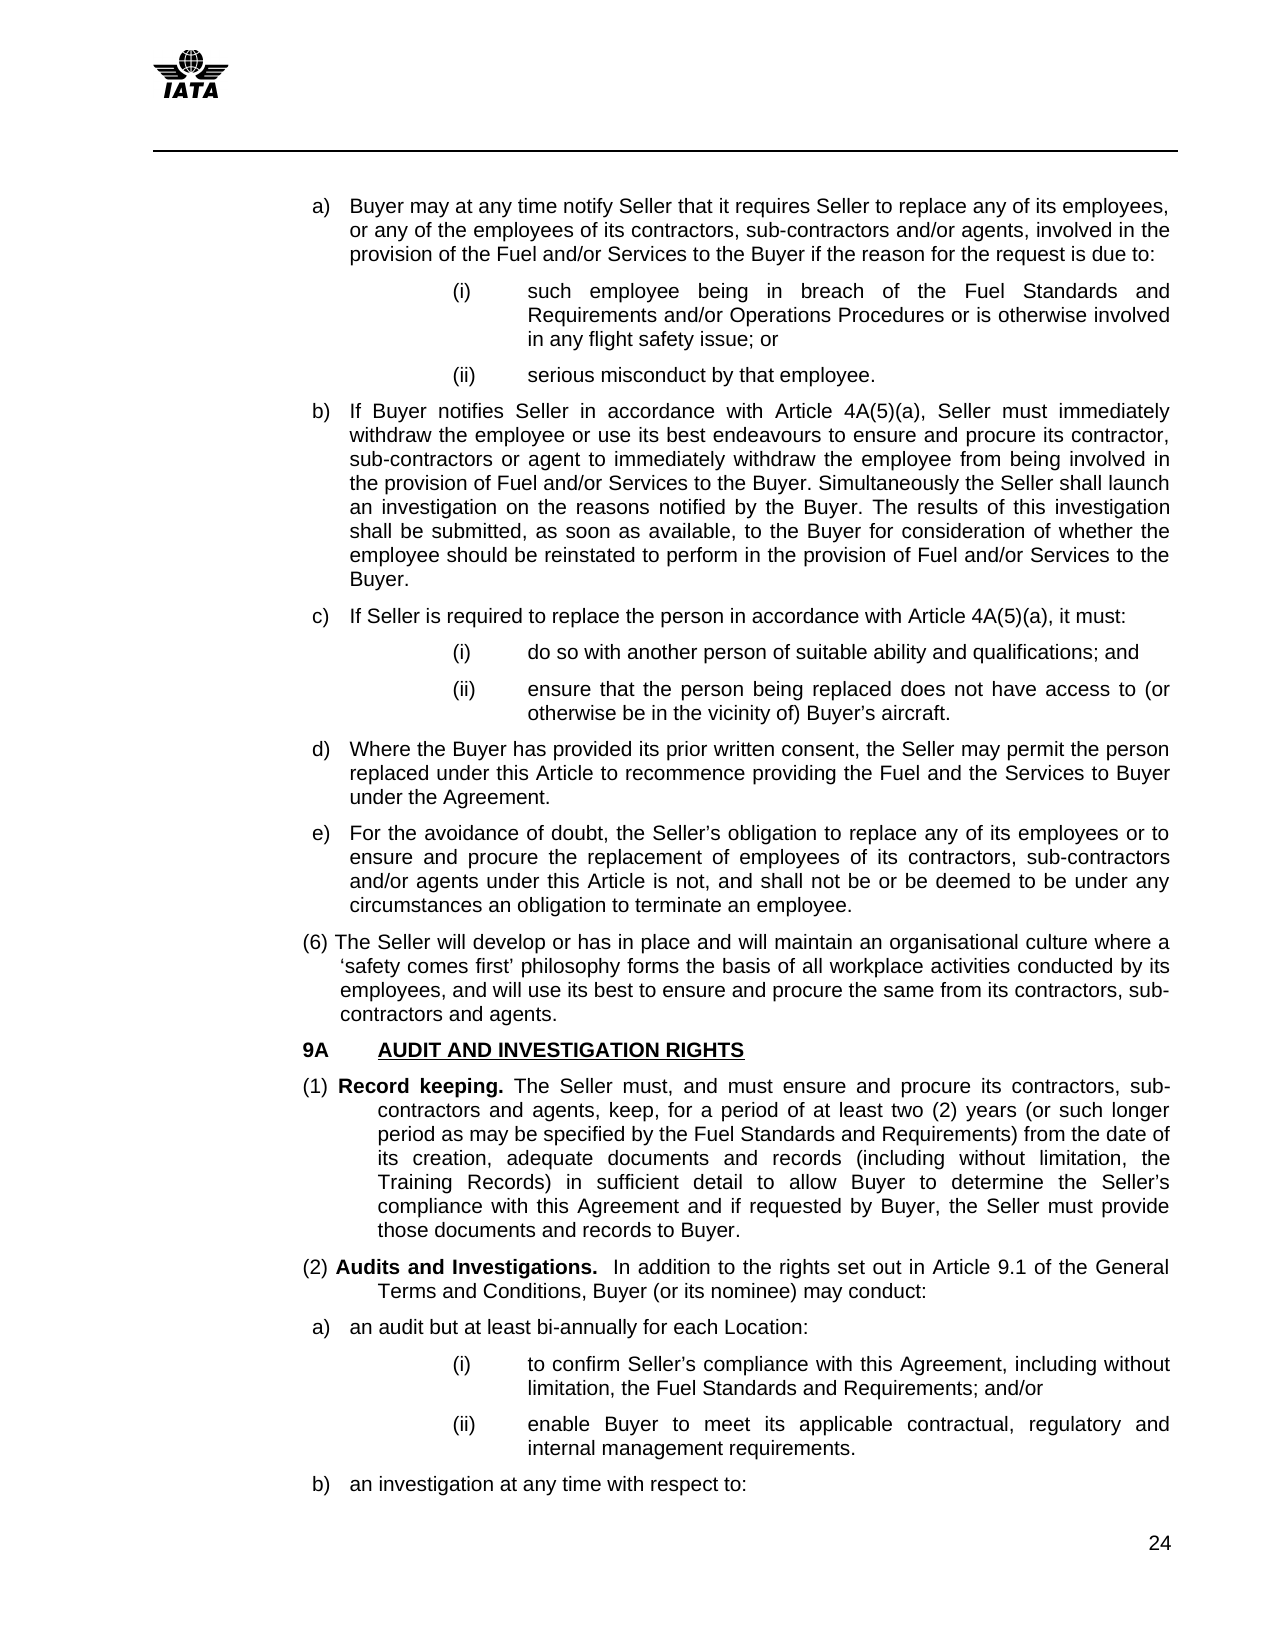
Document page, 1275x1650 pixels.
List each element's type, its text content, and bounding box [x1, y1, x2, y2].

text 9A AUDIT AND INVESTIGATION RIGHTS [227, 1038, 1171, 1062]
text (i) to confirm Seller’s compliance with this Agreement, including without limitation, the Fuel Standards and Requirements; and/or [452, 1351, 1171, 1399]
text (i) such employee being in breach of the Fuel Standards and Requirements and/or Operations Procedures or is otherwise involved in any flight safety issue; or [452, 278, 1171, 350]
list For the avoidance of doubt, the Seller’s obligation to replace any of its employees or to ensure and procure the replacement of employees of its contractors, sub-contractors and/or agents under this Article is not, and shall not be or be deemed to be under any circumstances an obligation to terminate an employee. [312, 821, 1171, 917]
list an investigation at any time with respect to: [312, 1472, 1171, 1496]
text (ii) enable Buyer to meet its applicable contractual, regulatory and internal management requirements. [452, 1412, 1171, 1460]
list Where the Buyer has provided its prior written consent, the Seller may permit the person replaced under this Article to recommence providing the Fuel and the Services to Buyer under the Agreement. [312, 737, 1171, 809]
picture [153, 50, 229, 98]
text (1) Record keeping. The Seller must, and must ensure and procure its contractors, sub-contractors and agents, keep, for a period of at least two (2) years (or such longer period as may be specified by the Fuel Standards and Requirements) from the date of its creation, adequate documents and records (including without limitation, the Training Records) in sufficient detail to allow Buyer to determine the Seller’s compliance with this Agreement and if requested by Buyer, the Seller must provide those documents and records to Buyer. [302, 1074, 1171, 1242]
text (6) The Seller will develop or has in place and will maintain an organisational culture where a ‘safety comes first’ philosophy forms the basis of all workplace activities conducted by its employees, and will use its best to ensure and procure the same from its contractors, sub-contractors and agents. [302, 929, 1171, 1025]
text (2) Audits and Investigations. In addition to the rights set out in Article 9.1 of the General Terms and Conditions, Buyer (or its nominee) may conduct: [302, 1254, 1171, 1302]
list an audit but at least bi-annually for each Location: [312, 1315, 1171, 1339]
text (ii) ensure that the person being replaced does not have access to (or otherwise be in the vicinity of) Buyer’s aircraft. [452, 676, 1171, 724]
list If Buyer notifies Seller in accordance with Article 4A(5)(a), Seller must immediately withdraw the employee or use its best endeavours to ensure and procure its contractor, sub-contractors or agent to immediately withdraw the employee from being involved in the provision of Fuel and/or Services to the Buyer. Simultaneously the Seller shall launch an investigation on the reasons notified by the Buyer. The results of this investigation shall be submitted, as soon as available, to the Buyer for consideration of whether the employee should be reinstated to perform in the provision of Fuel and/or Services to the Buyer. [312, 399, 1171, 591]
list If Seller is required to replace the person in accordance with Article 4A(5)(a), it must: [312, 603, 1171, 627]
text (i) do so with another person of suitable ability and qualifications; and [452, 640, 1171, 664]
list Buyer may at any time notify Seller that it requires Seller to replace any of its employees, or any of the employees of its contractors, sub-contractors and/or agents, involved in the provision of the Fuel and/or Services to the Buyer if the reason for the request is due to: [312, 194, 1171, 266]
text (ii) serious misconduct by that employee. [452, 363, 1171, 387]
